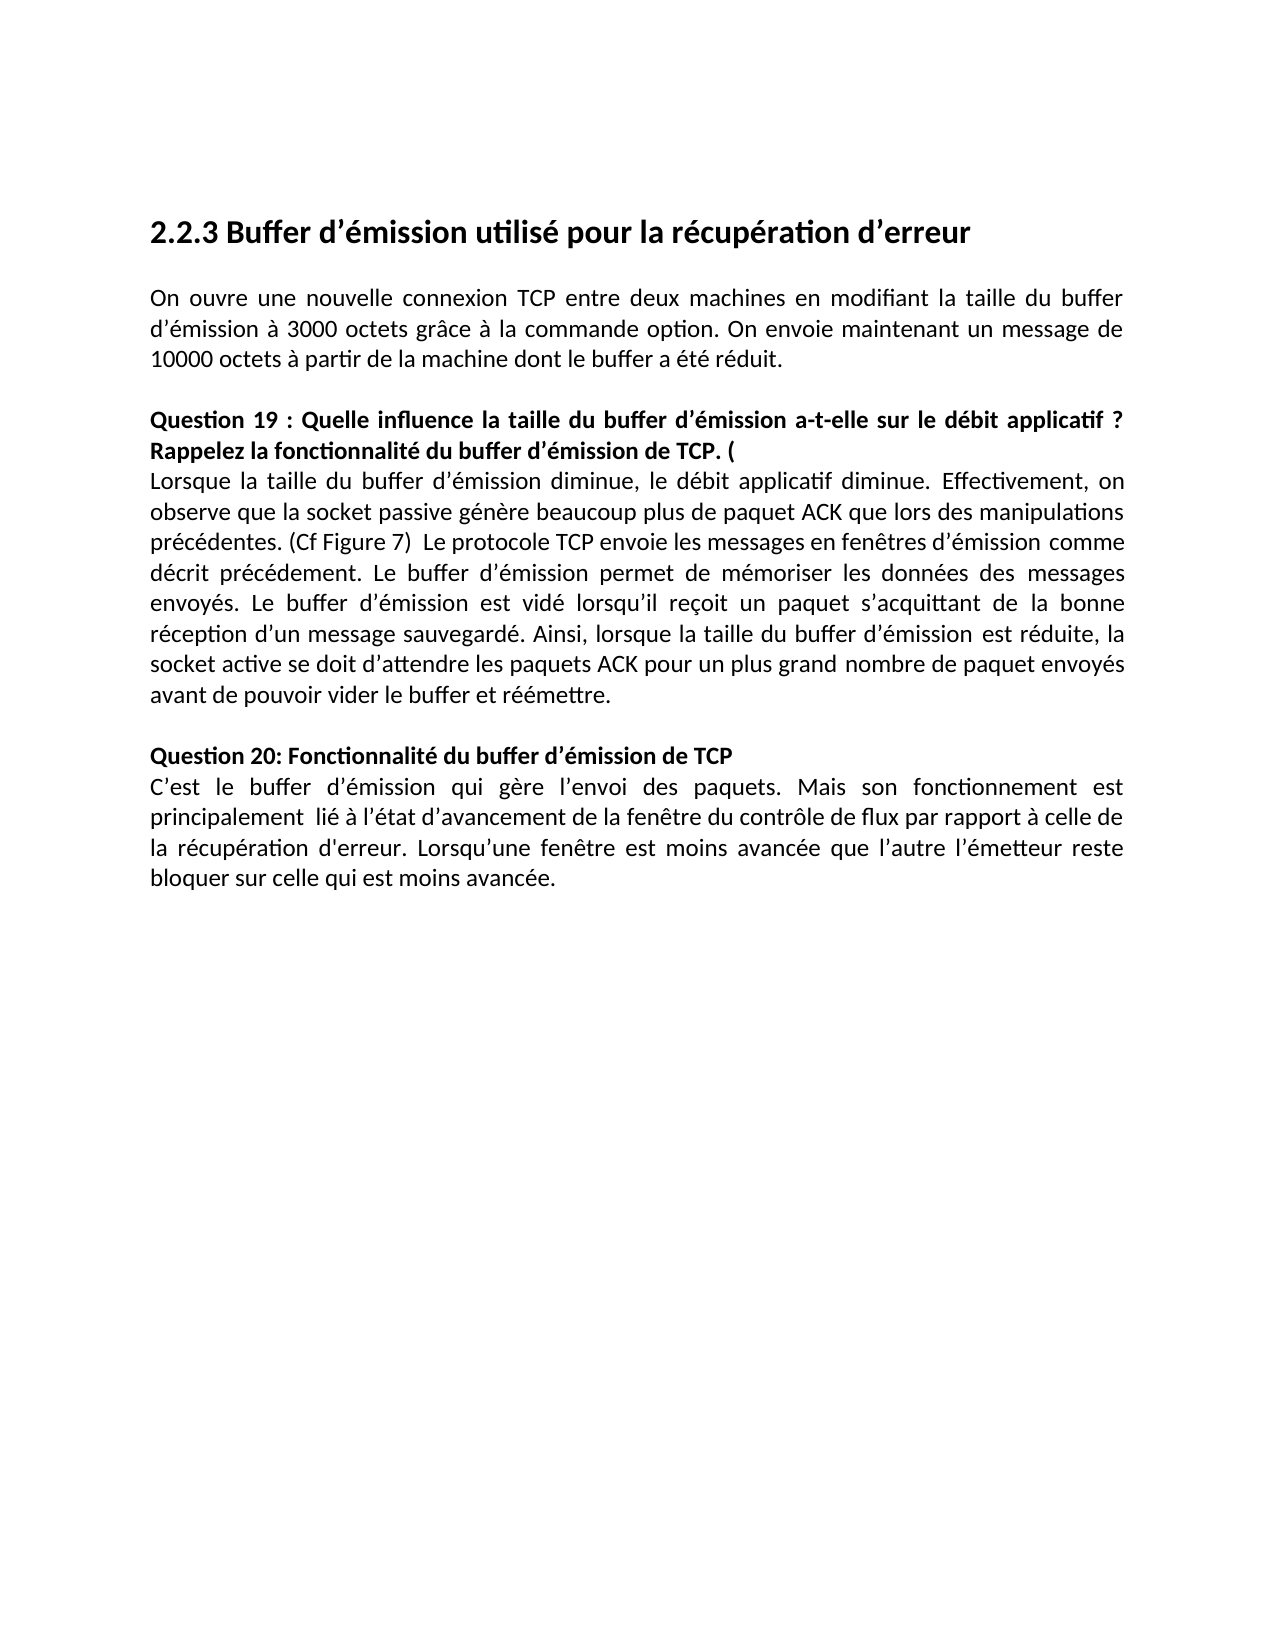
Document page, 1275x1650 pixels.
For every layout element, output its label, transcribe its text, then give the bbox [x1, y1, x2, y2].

text Lorsque la taille du buffer d’émission diminue, le débit applicatif diminue. Effectivement, on observe que la socket passive génère beaucoup plus de paquet ACK que lors des manipulations précédentes. (Cf Figure 7) Le protocole TCP envoie les messages en fenêtres d’émission comme décrit précédement. Le buffer d’émission permet de mémoriser les données des messages envoyés. Le buffer d’émission est vidé lorsqu’il reçoit un paquet s’acquittant de la bonne réception d’un message sauvegardé. Ainsi, lorsque la taille du buffer d’émission est réduite, la socket active se doit d’attendre les paquets ACK pour un plus grand nombre de paquet envoyés avant de pouvoir vider le buffer et réémettre. [150, 465, 1125, 709]
text 2.2.3 Buffer d’émission utilisé pour la récupération d’erreur [150, 211, 1125, 252]
text Question 20: Fonctionnalité du buffer d’émission de TCP [150, 740, 1125, 771]
text On ouvre une nouvelle connexion TCP entre deux machines en modifiant la taille du buffer d’émission à 3000 octets grâce à la commande option. On envoie maintenant un message de 10000 octets à partir de la machine dont le buffer a été réduit. [150, 282, 1125, 374]
text Question 19 : Quelle influence la taille du buffer d’émission a-t-elle sur le débit applicatif ? Rappelez la fonctionnalité du buffer d’émission de TCP. ( [150, 404, 1125, 465]
text C’est le buffer d’émission qui gère l’envoi des paquets. Mais son fonctionnement est principalement lié à l’état d’avancement de la fenêtre du contrôle de flux par rapport à celle de la récupération d'erreur. Lorsqu’une fenêtre est moins avancée que l’autre l’émetteur reste bloquer sur celle qui est moins avancée. [150, 771, 1125, 893]
